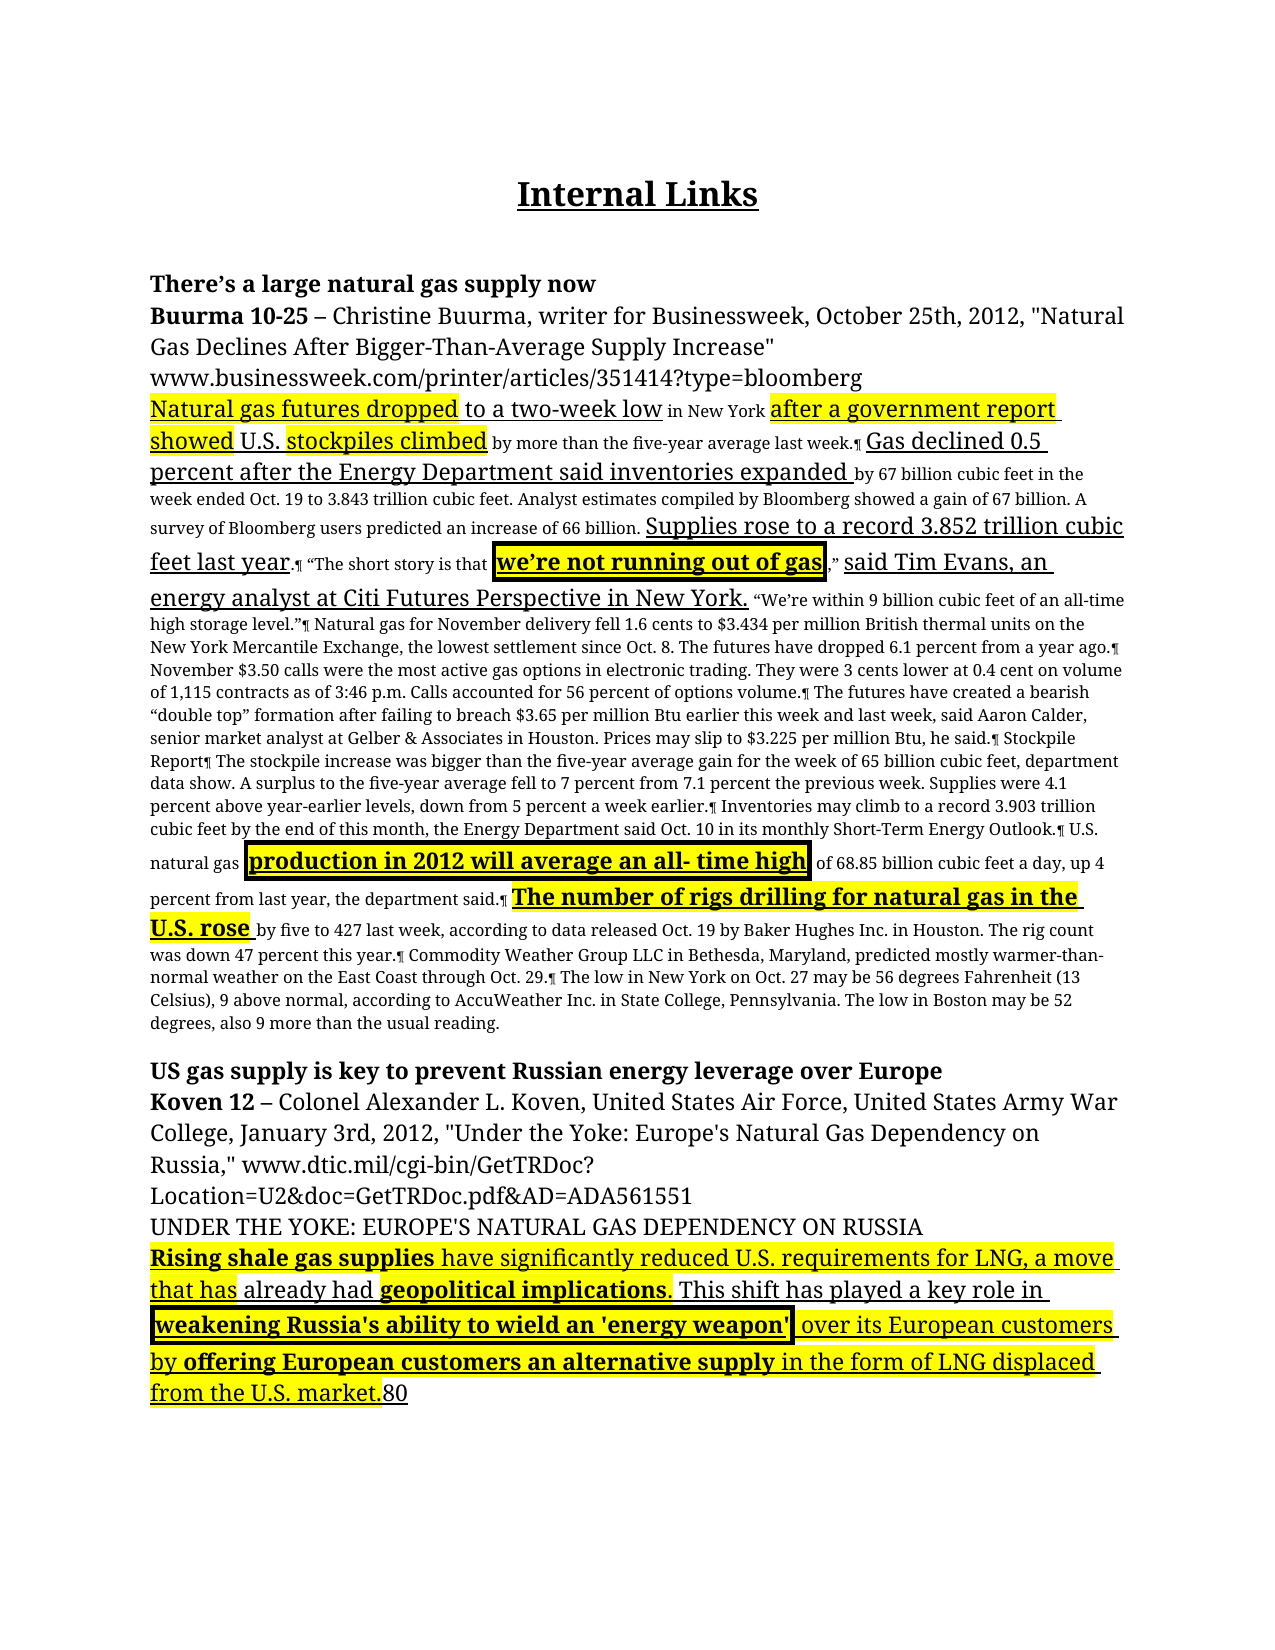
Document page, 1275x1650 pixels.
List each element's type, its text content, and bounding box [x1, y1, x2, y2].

text Natural gas futures dropped to a two-week low in New York after a government report showed U.S. stockpiles climbed by more than the five-year average last week.¶ Gas declined 0.5 percent after the Energy Department said inventories expanded by 67 billion cubic feet in the week ended Oct. 19 to 3.843 trillion cubic feet. Analyst estimates compiled by Bloomberg showed a gain of 67 billion. A survey of Bloomberg users predicted an increase of 66 billion. Supplies rose to a record 3.852 trillion cubic feet last year.¶ “The short story is that we’re not running out of gas,” said Tim Evans, an energy analyst at Citi Futures Perspective in New York. “We’re within 9 billion cubic feet of an all-time high storage level.”¶ Natural gas for November delivery fell 1.6 cents to $3.434 per million British thermal units on the New York Mercantile Exchange, the lowest settlement since Oct. 8. The futures have dropped 6.1 percent from a year ago.¶ November $3.50 calls were the most active gas options in electronic trading. They were 3 cents lower at 0.4 cent on volume of 1,115 contracts as of 3:46 p.m. Calls accounted for 56 percent of options volume.¶ The futures have created a bearish “double top” formation after failing to breach $3.65 per million Btu earlier this week and last week, said Aaron Calder, senior market analyst at Gelber & Associates in Houston. Prices may slip to $3.225 per million Btu, he said.¶ Stockpile Report¶ The stockpile increase was bigger than the five-year average gain for the week of 65 billion cubic feet, department data show. A surplus to the five-year average fell to 7 percent from 7.1 percent the previous week. Supplies were 4.1 percent above year-earlier levels, down from 5 percent a week earlier.¶ Inventories may climb to a record 3.903 trillion cubic feet by the end of this month, the Energy Department said Oct. 10 in its monthly Short-Term Energy Outlook.¶ U.S. natural gas production in 2012 will average an all- time high of 68.85 billion cubic feet a day, up 4 percent from last year, the department said.¶ The number of rigs drilling for natural gas in the U.S. rose by five to 427 last week, according to data released Oct. 19 by Baker Hughes Inc. in Houston. The rig count was down 47 percent this year.¶ Commodity Weather Group LLC in Bethesda, Maryland, predicted mostly warmer-than-normal weather on the East Coast through Oct. 29.¶ The low in New York on Oct. 27 may be 56 degrees Fahrenheit (13 Celsius), 9 above normal, according to AccuWeather Inc. in State College, Pennsylvania. The low in Boston may be 52 degrees, also 9 more than the usual reading. [150, 393, 1125, 1034]
text Buurma 10-25 – Christine Buurma, writer for Businessweek, October 25th, 2012, "Natural Gas Declines After Bigger-Than-Average Supply Increase" www.businessweek.com/printer/articles/351414?type=bloomberg [150, 299, 1125, 393]
subtitle US gas supply is key to prevent Russian energy leverage over Europe [150, 1055, 1125, 1086]
text Rising shale gas supplies have significantly reduced U.S. requirements for LNG, a move that has already had geopolitical implications. This shift has played a key role in weakening Russia's ability to wield an 'energy weapon' over its European customers by offering European customers an alternative supply in the form of LNG displaced from the U.S. market.80 [150, 1242, 1125, 1408]
subtitle There’s a large natural gas supply now [150, 268, 1125, 299]
text UNDER THE YOKE: EUROPE'S NATURAL GAS DEPENDENCY ON RUSSIA [150, 1211, 1125, 1242]
text Koven 12 – Colonel Alexander L. Koven, United States Air Force, United States Army War College, January 3rd, 2012, "Under the Yoke: Europe's Natural Gas Dependency on Russia," www.dtic.mil/cgi-bin/GetTRDoc?Location=U2&doc=GetTRDoc.pdf&AD=ADA561551 [150, 1086, 1125, 1211]
subtitle Internal Links [150, 171, 1125, 216]
